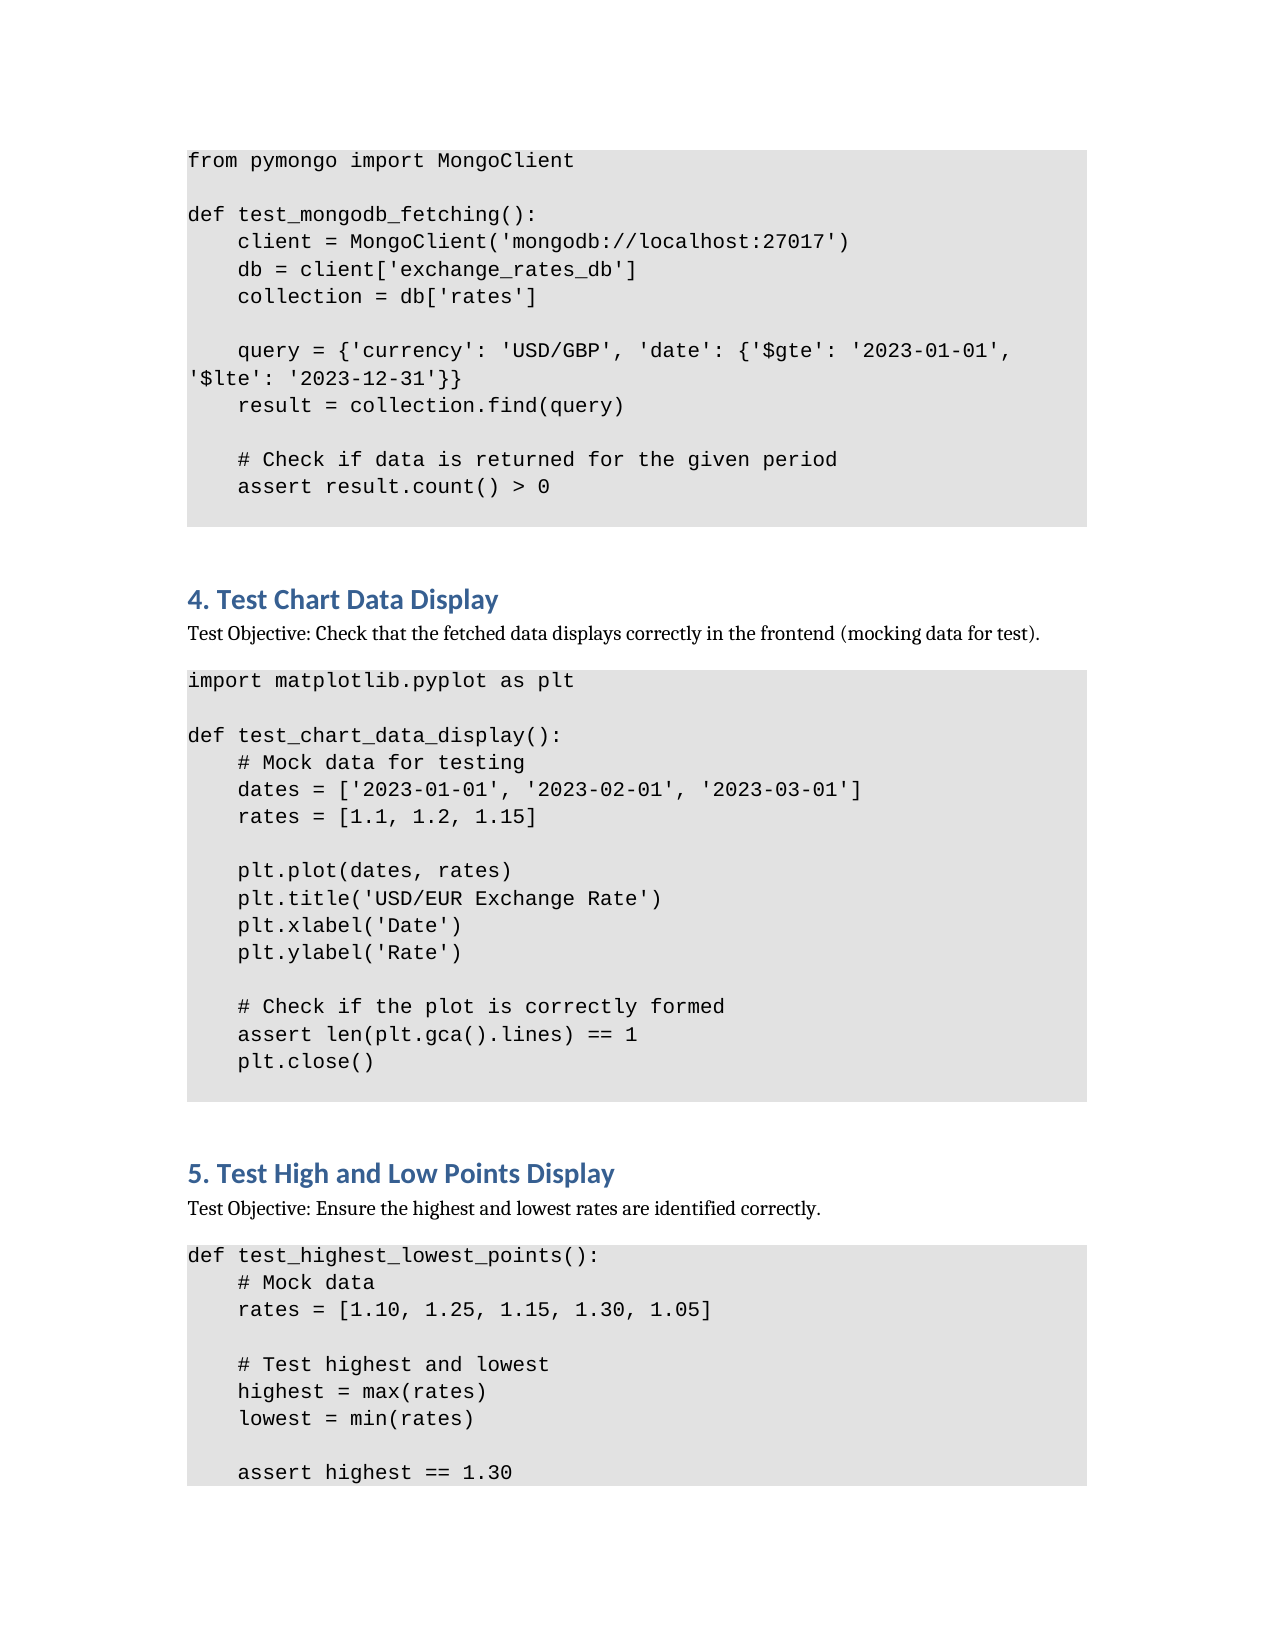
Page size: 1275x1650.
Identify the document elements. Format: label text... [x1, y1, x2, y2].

subtitle 4. Test Chart Data Display [187, 581, 1087, 617]
text Test Objective: Ensure the highest and lowest rates are identified correctly. [187, 1196, 1087, 1220]
text import matplotlib.pyplot as plt def test_chart_data_display(): # Mock data for testing dates = ['2023-01-01', '2023-02-01', '2023-03-01'] rates = [1.1, 1.2, 1.15] plt.plot(dates, rates) plt.title('USD/EUR Exchange Rate') plt.xlabel('Date') plt.ylabel('Rate') # Check if the plot is correctly formed assert len(plt.gca().lines) == 1 plt.close() [187, 670, 1087, 1102]
subtitle 5. Test High and Low Points Display [187, 1156, 1087, 1191]
text from pymongo import MongoClient def test_mongodb_fetching(): client = MongoClient('mongodb://localhost:27017') db = client['exchange_rates_db'] collection = db['rates'] query = {'currency': 'USD/GBP', 'date': {'$gte': '2023-01-01', '$lte': '2023-12-31'}} result = collection.find(query) # Check if data is returned for the given period assert result.count() > 0 [187, 150, 1087, 527]
text Test Objective: Check that the fetched data displays correctly in the frontend (mocking data for test). [187, 622, 1087, 646]
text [187, 1245, 1087, 1486]
